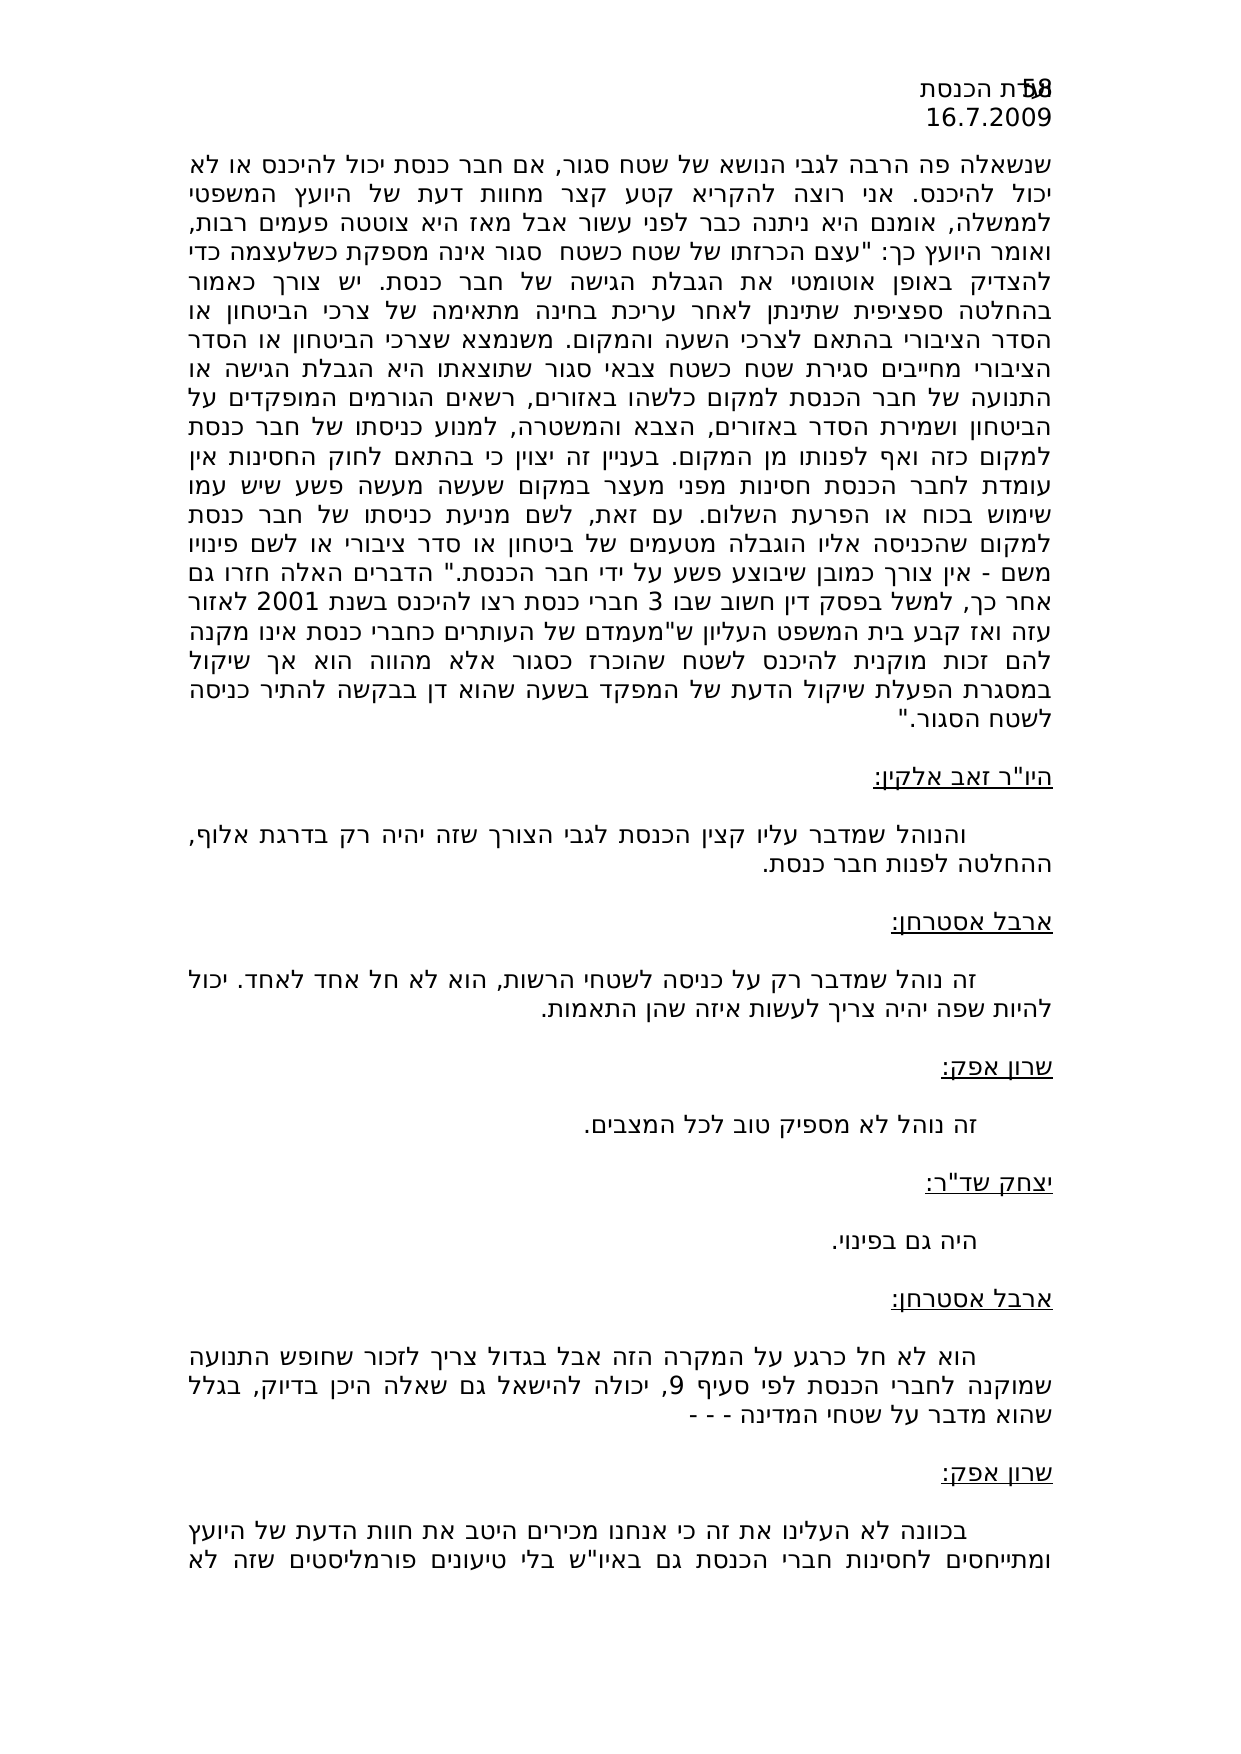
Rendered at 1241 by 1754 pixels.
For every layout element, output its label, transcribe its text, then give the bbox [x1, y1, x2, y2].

text הוא לא חל כרגע על המקרה הזה אבל בגדול צריך לזכור שחופש התנועה שמוקנה לחברי הכנסת לפי סעיף 9, יכולה להישאל גם שאלה היכן בדיוק, בגלל שהוא מדבר על שטחי המדינה - - - [187, 1342, 1053, 1429]
text ארבל אסטרחן: [187, 1284, 1053, 1313]
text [187, 1516, 1053, 1574]
text שרון אפק: [187, 1052, 1053, 1081]
text זה נוהל לא מספיק טוב לכל המצבים. [187, 1110, 1053, 1139]
text ארבל אסטרחן: [187, 907, 1053, 936]
text היה גם בפינוי. [187, 1226, 1053, 1255]
text שרון אפק: [187, 1458, 1053, 1487]
text היו"ר זאב אלקין: [187, 762, 1053, 791]
text יצחק שד"ר: [187, 1168, 1053, 1197]
text זה נוהל שמדבר רק על כניסה לשטחי הרשות, הוא לא חל אחד לאחד. יכול להיות שפה יהיה צריך לעשות איזה שהן התאמות. [187, 965, 1053, 1023]
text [187, 150, 1053, 733]
text והנוהל שמדבר עליו קצין הכנסת לגבי הצורך שזה יהיה רק בדרגת אלוף, ההחלטה לפנות חבר כנסת. [187, 820, 1053, 878]
